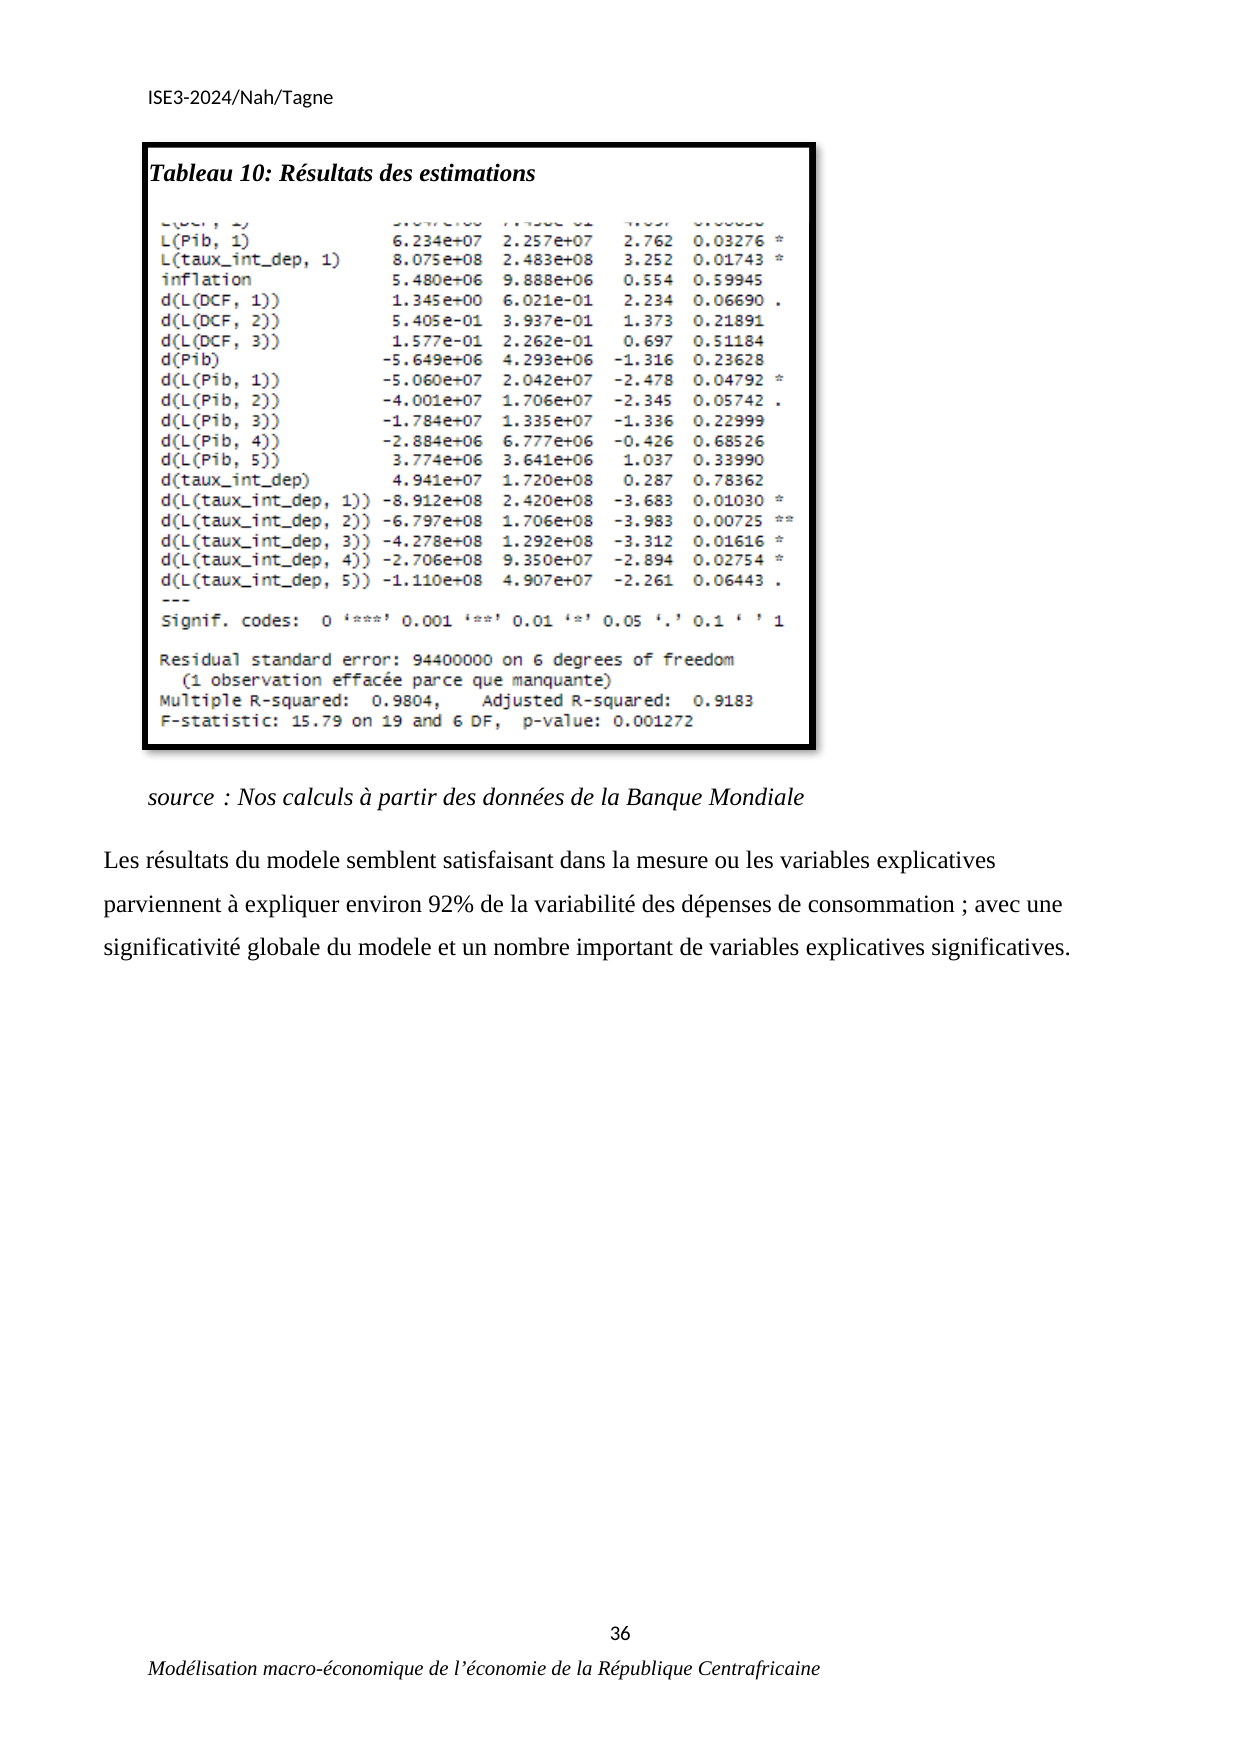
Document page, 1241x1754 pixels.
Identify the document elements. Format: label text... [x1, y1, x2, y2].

picture [148, 223, 809, 744]
text Les résultats du modele semblent satisfaisant dans la mesure ou les variables explicatives parviennent à expliquer environ 92% de la variabilité des dépenses de consommation ; avec une significativité globale du modele et un nombre important de variables explicatives significatives. [103, 846, 1093, 961]
